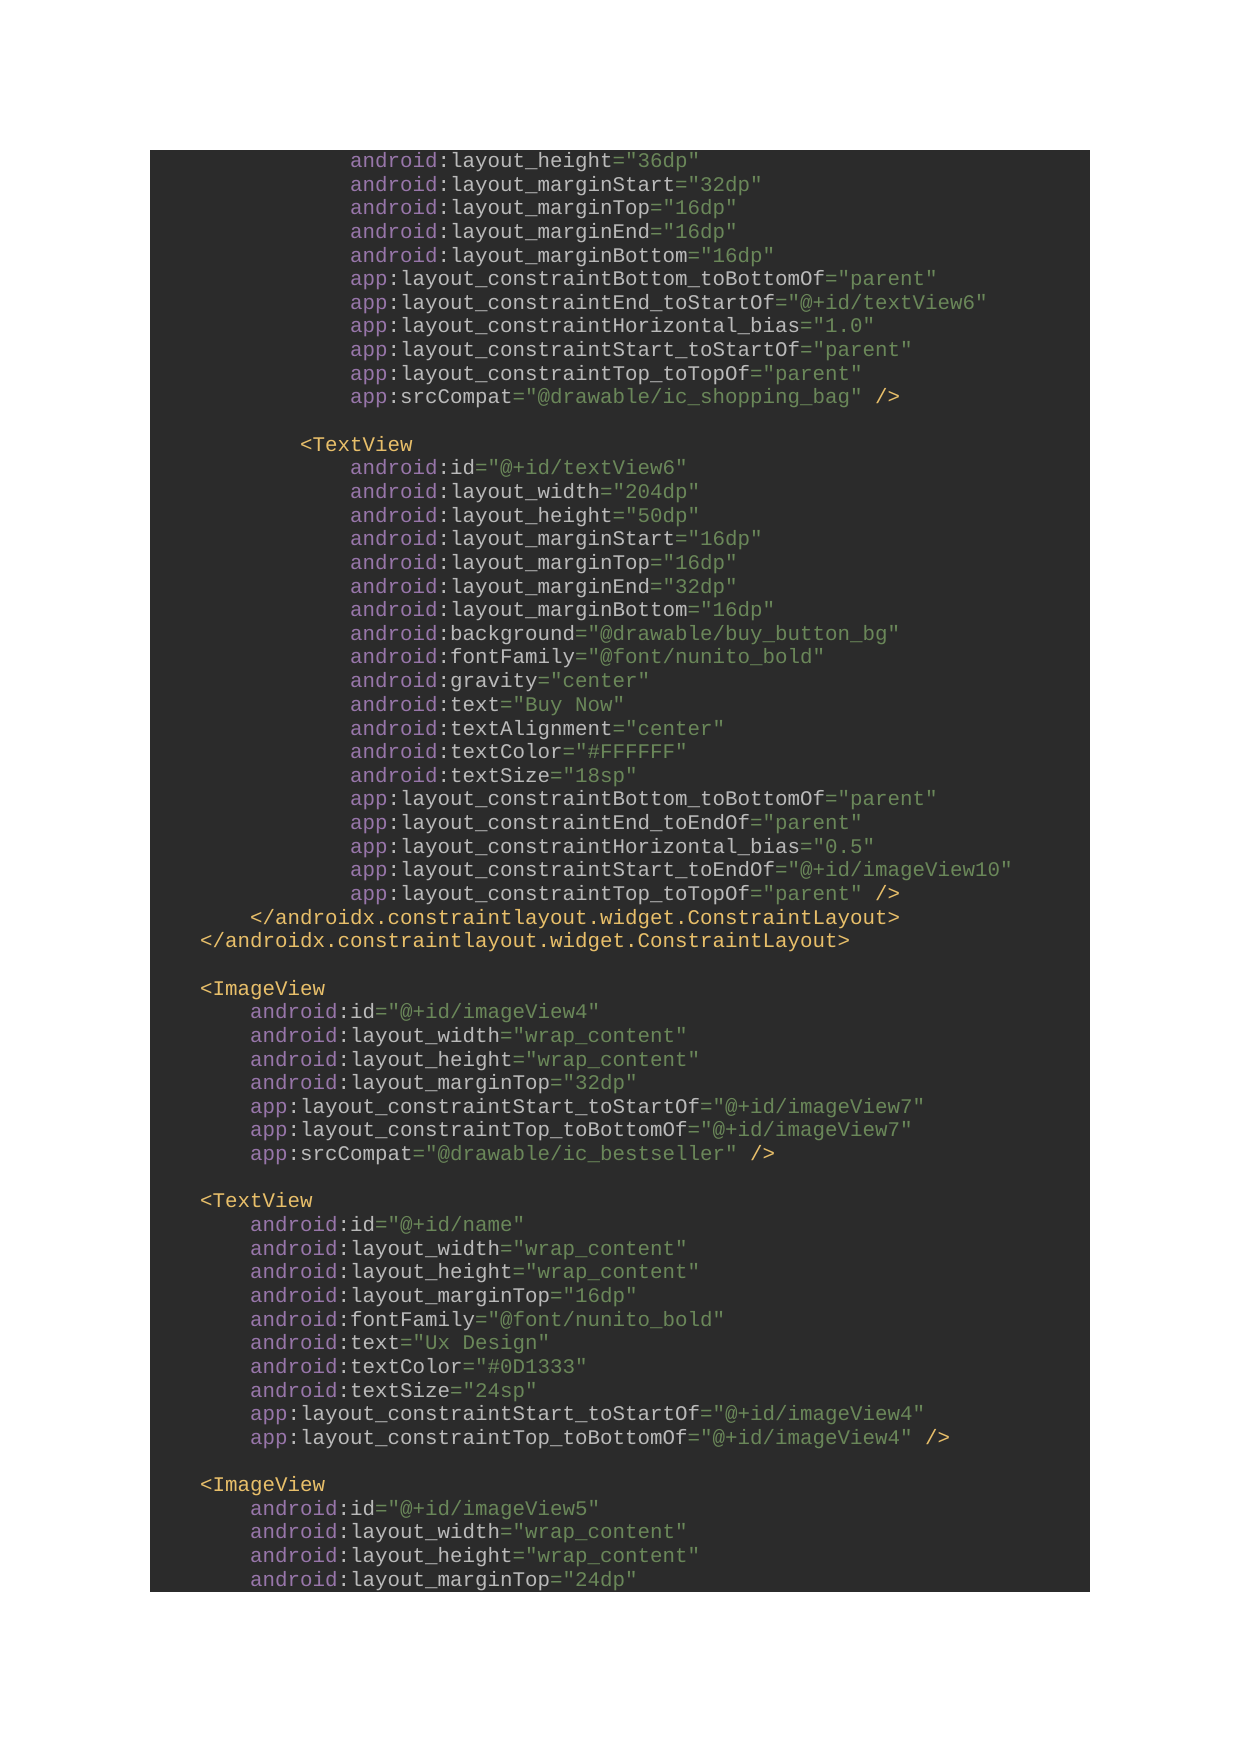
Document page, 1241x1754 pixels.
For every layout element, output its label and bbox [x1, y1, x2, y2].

text [150, 150, 1090, 1592]
